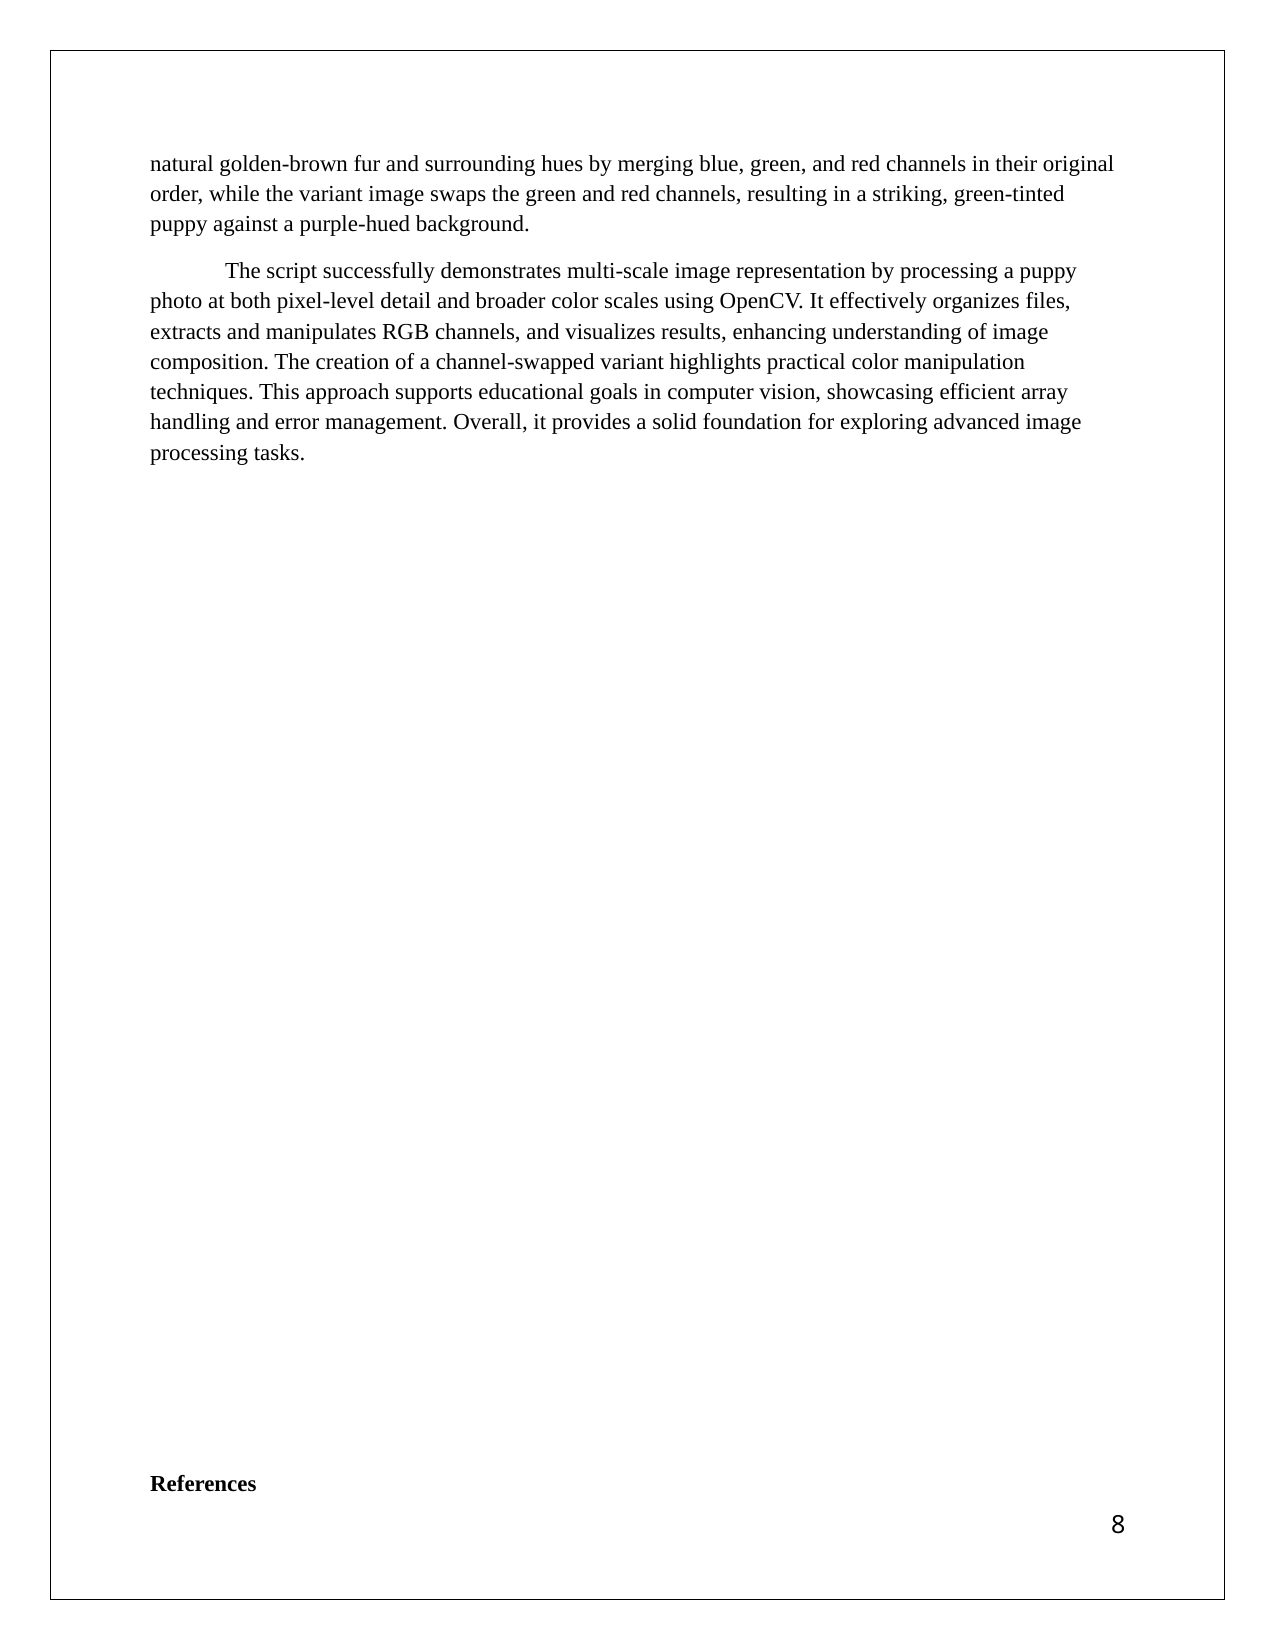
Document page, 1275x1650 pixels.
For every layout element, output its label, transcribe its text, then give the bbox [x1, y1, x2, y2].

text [150, 150, 1125, 237]
text The script successfully demonstrates multi-scale image representation by processing a puppy photo at both pixel-level detail and broader color scales using OpenCV. It effectively organizes files, extracts and manipulates RGB channels, and visualizes results, enhancing understanding of image composition. The creation of a channel-swapped variant highlights practical color manipulation techniques. This approach supports educational goals in computer vision, showcasing efficient array handling and error management. Overall, it provides a solid foundation for exploring advanced image processing tasks. [150, 257, 1125, 465]
text References [150, 1470, 1125, 1496]
